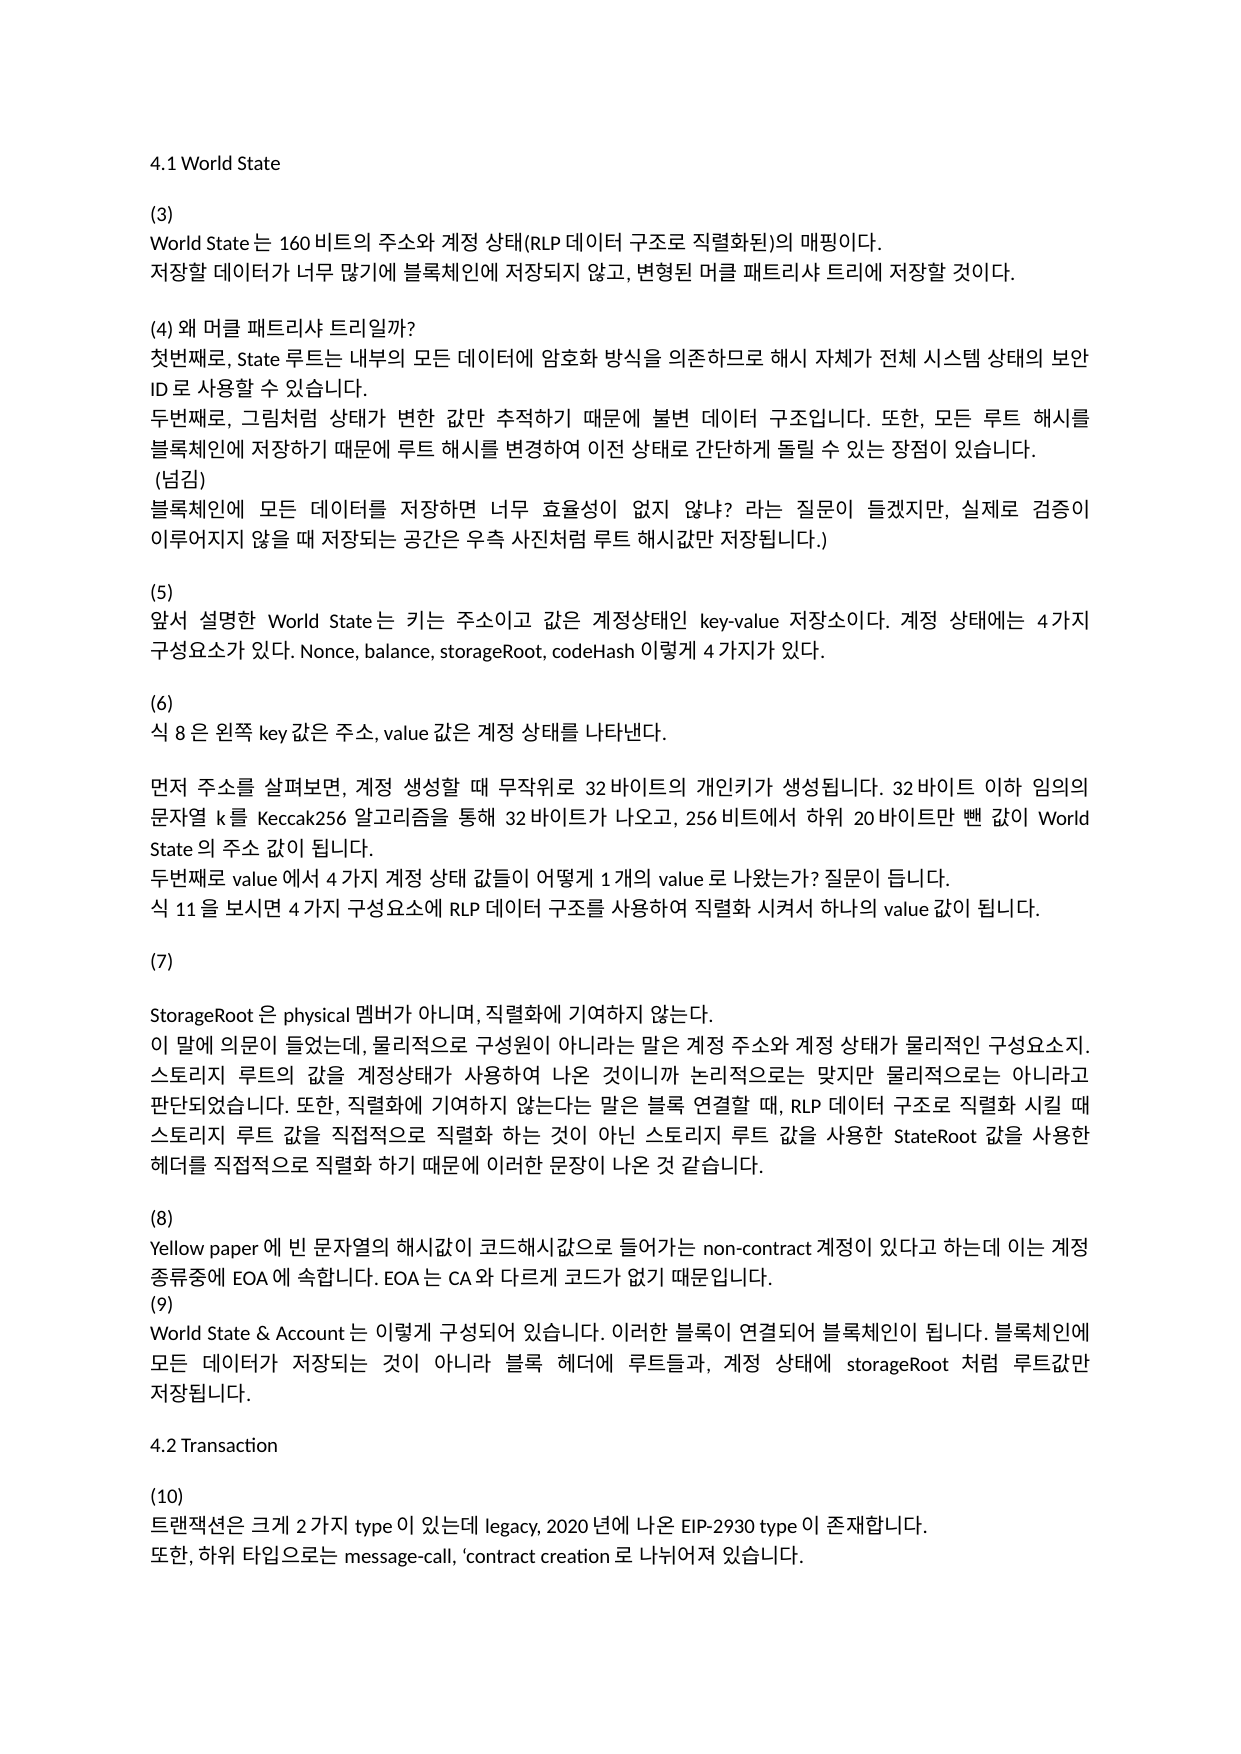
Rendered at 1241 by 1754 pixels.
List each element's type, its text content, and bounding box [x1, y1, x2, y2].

text 트랜잭션은 크게 2가지 type이 있는데 legacy, 2020년에 나온 EIP-2930 type이 존재합니다. [150, 1509, 1090, 1539]
text (6) [150, 690, 1090, 716]
text (10) [150, 1483, 1090, 1509]
text 블록체인에 모든 데이터를 저장하면 너무 효율성이 없지 않냐? 라는 질문이 들겠지만, 실제로 검증이 이루어지지 않을 때 저장되는 공간은 우측 사진처럼 루트 해시값만 저장됩니다.) [150, 493, 1090, 554]
text (넘김) [150, 463, 1090, 493]
text 4.1 World State [150, 150, 1090, 175]
text (7) [150, 948, 1090, 973]
text 저장할 데이터가 너무 많기에 블록체인에 저장되지 않고, 변형된 머클 패트리샤 트리에 저장할 것이다. [150, 256, 1090, 287]
text 앞서 설명한 World State는 키는 주소이고 값은 계정상태인 key-value 저장소이다. 계정 상태에는 4가지 구성요소가 있다. Nonce, balance, storageRoot, codeHash 이렇게 4가지가 있다. [150, 604, 1090, 665]
text 이 말에 의문이 들었는데, 물리적으로 구성원이 아니라는 말은 계정 주소와 계정 상태가 물리적인 구성요소지. 스토리지 루트의 값을 계정상태가 사용하여 나온 것이니까 논리적으로는 맞지만 물리적으로는 아니라고 판단되었습니다. 또한, 직렬화에 기여하지 않는다는 말은 블록 연결할 때, RLP 데이터 구조로 직렬화 시킬 때 스토리지 루트 값을 직접적으로 직렬화 하는 것이 아닌 스토리지 루트 값을 사용한 StateRoot 값을 사용한 헤더를 직접적으로 직렬화 하기 때문에 이러한 문장이 나온 것 같습니다. [150, 1029, 1090, 1180]
text 4.2 Transaction [150, 1433, 1090, 1458]
text 두번째로, 그림처럼 상태가 변한 값만 추적하기 때문에 불변 데이터 구조입니다. 또한, 모든 루트 해시를 블록체인에 저장하기 때문에 루트 해시를 변경하여 이전 상태로 간단하게 돌릴 수 있는 장점이 있습니다. [150, 403, 1090, 463]
text World State & Account는 이렇게 구성되어 있습니다. 이러한 블록이 연결되어 블록체인이 됩니다. 블록체인에 모든 데이터가 저장되는 것이 아니라 블록 헤더에 루트들과, 계정 상태에 storageRoot 처럼 루트값만 저장됩니다. [150, 1317, 1090, 1407]
text 두번째로 value에서 4가지 계정 상태 값들이 어떻게 1개의 value로 나왔는가? 질문이 듭니다. [150, 862, 1090, 892]
text (5) [150, 579, 1090, 604]
text (9) [150, 1291, 1090, 1317]
text StorageRoot은 physical 멤버가 아니며, 직렬화에 기여하지 않는다. [150, 999, 1090, 1029]
text World State는 160비트의 주소와 계정 상태(RLP 데이터 구조로 직렬화된)의 매핑이다. [150, 226, 1090, 256]
text 식 11을 보시면 4가지 구성요소에 RLP 데이터 구조를 사용하여 직렬화 시켜서 하나의 value값이 됩니다. [150, 892, 1090, 922]
text 첫번째로, State 루트는 내부의 모든 데이터에 암호화 방식을 의존하므로 해시 자체가 전체 시스템 상태의 보안 ID로 사용할 수 있습니다. [150, 342, 1090, 403]
text 먼저 주소를 살펴보면, 계정 생성할 때 무작위로 32바이트의 개인키가 생성됩니다. 32바이트 이하 임의의 문자열 k를 Keccak256 알고리즘을 통해 32바이트가 나오고, 256비트에서 하위 20바이트만 뺀 값이 World State의 주소 값이 됩니다. [150, 771, 1090, 862]
text 식 8은 왼쪽 key값은 주소, value값은 계정 상태를 나타낸다. [150, 716, 1090, 746]
text (3) [150, 201, 1090, 226]
text (4) 왜 머클 패트리샤 트리일까? [150, 312, 1090, 342]
text Yellow paper에 빈 문자열의 해시값이 코드해시값으로 들어가는 non-contract계정이 있다고 하는데 이는 계정 종류중에 EOA에 속합니다. EOA는 CA와 다르게 코드가 없기 때문입니다. [150, 1231, 1090, 1291]
text 또한, 하위 타입으로는 message-call, ‘contract creation로 나뉘어져 있습니다. [150, 1539, 1090, 1569]
text (8) [150, 1205, 1090, 1231]
